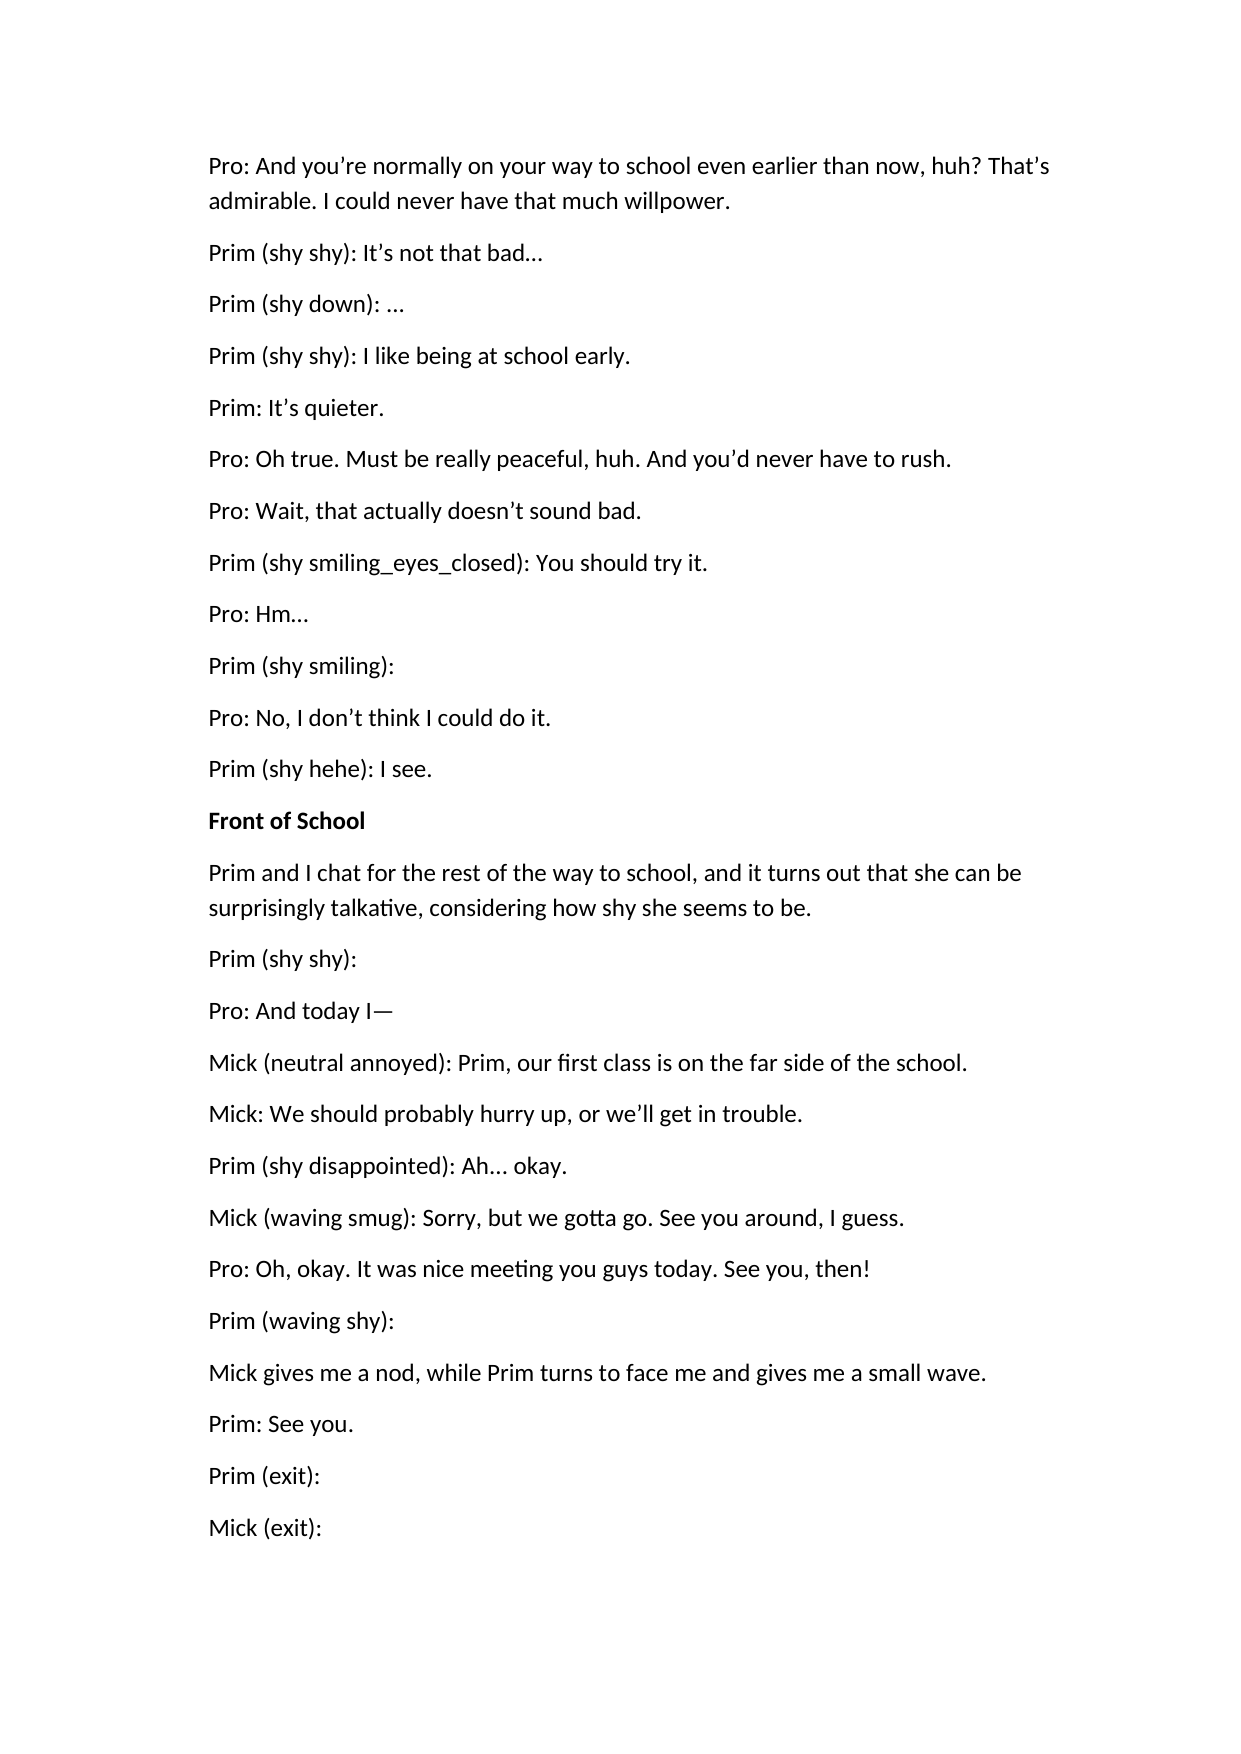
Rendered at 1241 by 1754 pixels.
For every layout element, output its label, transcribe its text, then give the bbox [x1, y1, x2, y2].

text Prim (shy hehe): I see. [208, 753, 1090, 784]
text Prim (shy shy): It’s not that bad… [208, 237, 1090, 267]
text Front of School [208, 805, 1090, 836]
text Prim (waving shy): [208, 1305, 1090, 1336]
text Prim: See you. [208, 1408, 1090, 1439]
text Prim: It’s quieter. [208, 392, 1090, 422]
text Mick (neutral annoyed): Prim, our first class is on the far side of the school. [208, 1047, 1090, 1077]
text Mick (exit): [208, 1512, 1090, 1542]
text Prim (shy smiling_eyes_closed): You should try it. [208, 547, 1090, 577]
text Prim (shy down): ... [208, 288, 1090, 319]
text Prim and I chat for the rest of the way to school, and it turns out that she can be surprisingly talkative, considering how shy she seems to be. [208, 857, 1090, 922]
text Mick gives me a nod, while Prim turns to face me and gives me a small wave. [208, 1357, 1090, 1387]
text Pro: And today I— [208, 995, 1090, 1026]
text Prim (exit): [208, 1460, 1090, 1491]
text Pro: And you’re normally on your way to school even earlier than now, huh? That’s admirable. I could never have that much willpower. [208, 150, 1090, 216]
text Mick (waving smug): Sorry, but we gotta go. See you around, I guess. [208, 1202, 1090, 1232]
text Pro: Hm… [208, 598, 1090, 629]
text Pro: Oh, okay. It was nice meeting you guys today. See you, then! [208, 1253, 1090, 1284]
text Prim (shy shy): I like being at school early. [208, 340, 1090, 371]
text Pro: No, I don’t think I could do it. [208, 702, 1090, 732]
text Pro: Wait, that actually doesn’t sound bad. [208, 495, 1090, 526]
text Prim (shy shy): [208, 943, 1090, 974]
text Prim (shy disappointed): Ah... okay. [208, 1150, 1090, 1181]
text Pro: Oh true. Must be really peaceful, huh. And you’d never have to rush. [208, 443, 1090, 474]
text Prim (shy smiling): [208, 650, 1090, 681]
text Mick: We should probably hurry up, or we’ll get in trouble. [208, 1098, 1090, 1129]
